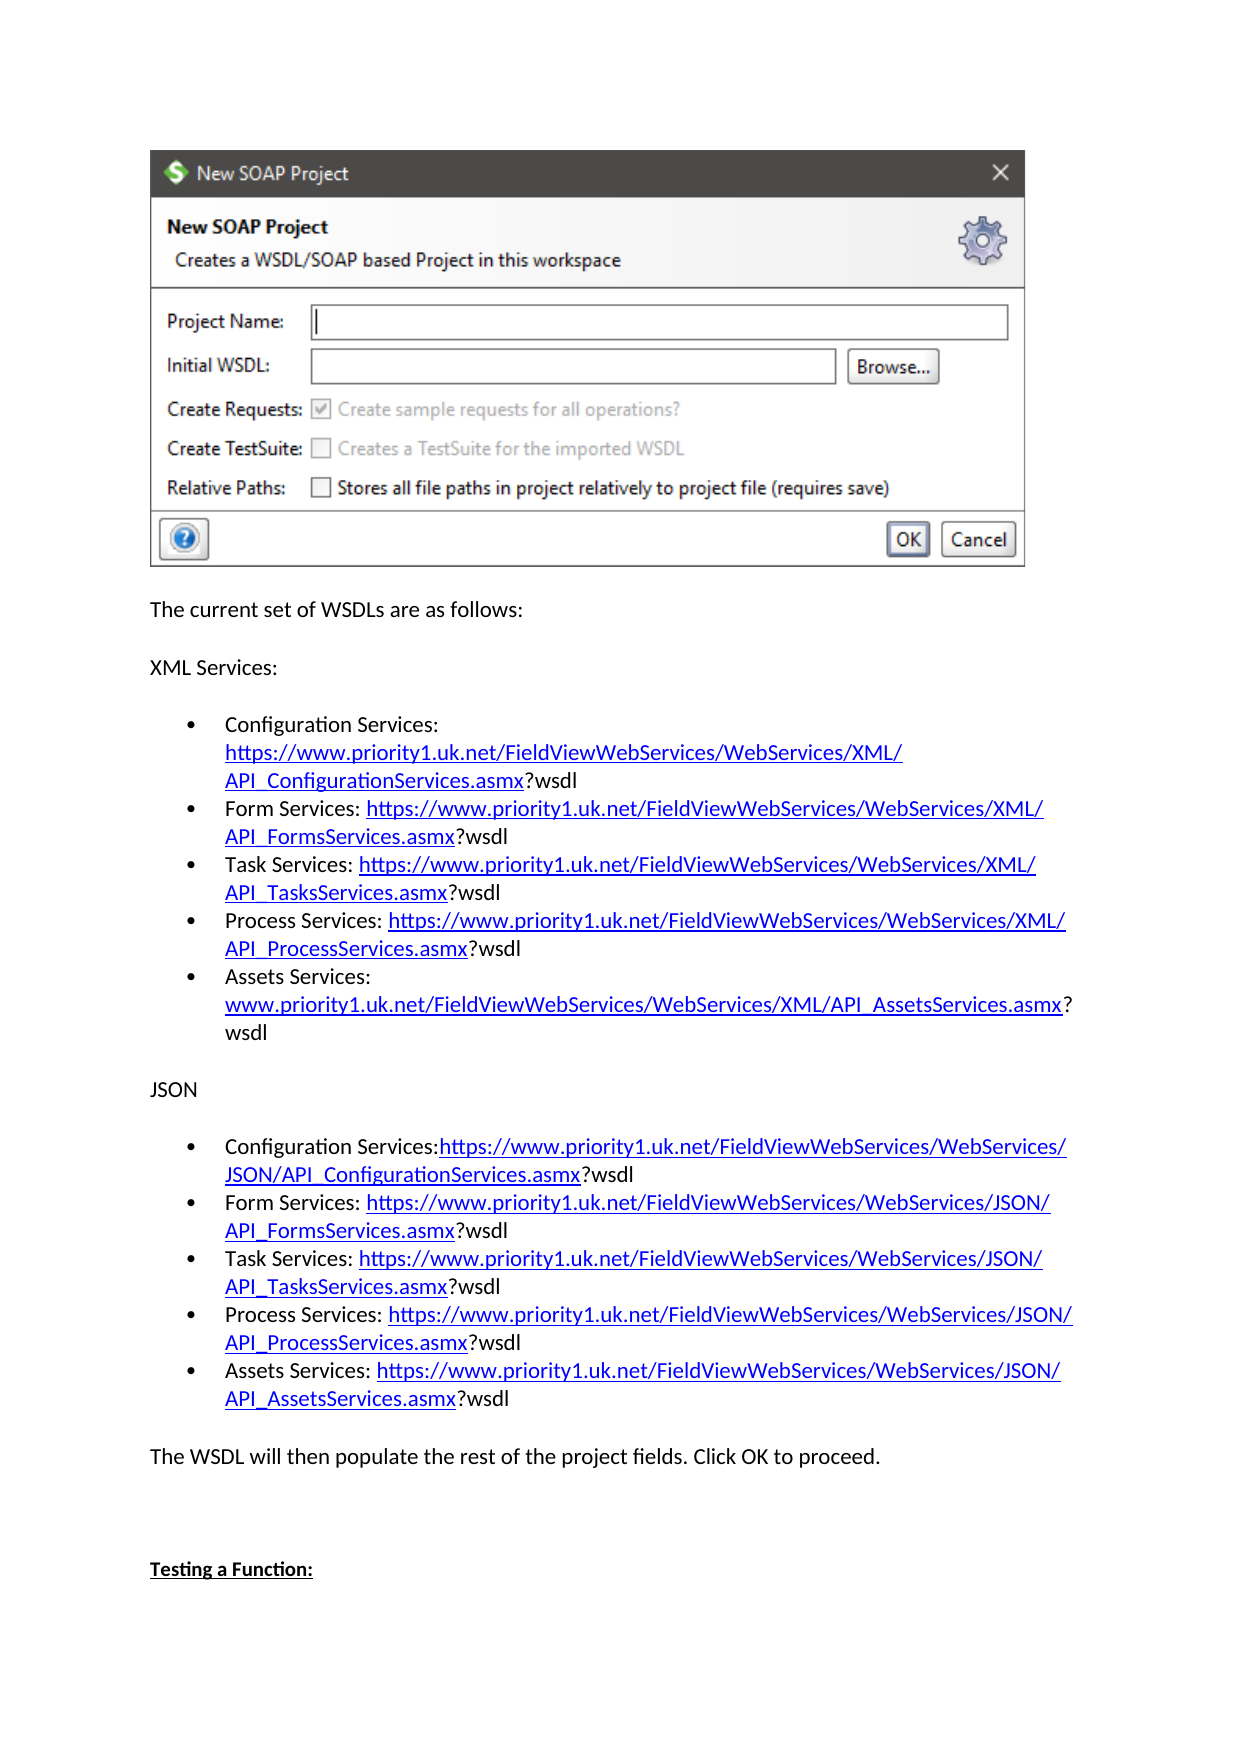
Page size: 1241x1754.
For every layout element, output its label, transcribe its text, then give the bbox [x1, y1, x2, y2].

list Form Services: https://www.priority1.uk.net/FieldViewWebServices/WebServices/XML/API_FormsServices.asmx?wsdl [187, 794, 1090, 850]
text The WSDL will then populate the rest of the project fields. Click OK to proceed. [150, 1442, 1090, 1470]
list Task Services: https://www.priority1.uk.net/FieldViewWebServices/WebServices/XML/API_TasksServices.asmx?wsdl [187, 850, 1090, 906]
text The current set of WSDLs are as follows: [150, 595, 1090, 623]
list Task Services: https://www.priority1.uk.net/FieldViewWebServices/WebServices/JSON/API_TasksServices.asmx?wsdl [187, 1244, 1090, 1301]
list Configuration Services:https://www.priority1.uk.net/FieldViewWebServices/WebServices/JSON/API_ConfigurationServices.asmx?wsdl [187, 1132, 1090, 1188]
text XML Services: [150, 653, 1090, 681]
list Form Services: https://www.priority1.uk.net/FieldViewWebServices/WebServices/JSON/API_FormsServices.asmx?wsdl [187, 1188, 1090, 1244]
text JSON [150, 1075, 1090, 1103]
subtitle Testing a Function: [150, 1556, 1090, 1582]
list Assets Services: https://www.priority1.uk.net/FieldViewWebServices/WebServices/JSON/API_AssetsServices.asmx?wsdl [187, 1357, 1090, 1413]
list Assets Services: www.priority1.uk.net/FieldViewWebServices/WebServices/XML/API_AssetsServices.asmx?wsdl [187, 962, 1090, 1046]
list Process Services: https://www.priority1.uk.net/FieldViewWebServices/WebServices/XML/API_ProcessServices.asmx?wsdl [187, 906, 1090, 962]
picture [150, 150, 1025, 567]
list Process Services: https://www.priority1.uk.net/FieldViewWebServices/WebServices/JSON/API_ProcessServices.asmx?wsdl [187, 1301, 1090, 1357]
list Configuration Services: https://www.priority1.uk.net/FieldViewWebServices/WebServices/XML/API_ConfigurationServices.asmx?wsdl [187, 710, 1090, 794]
